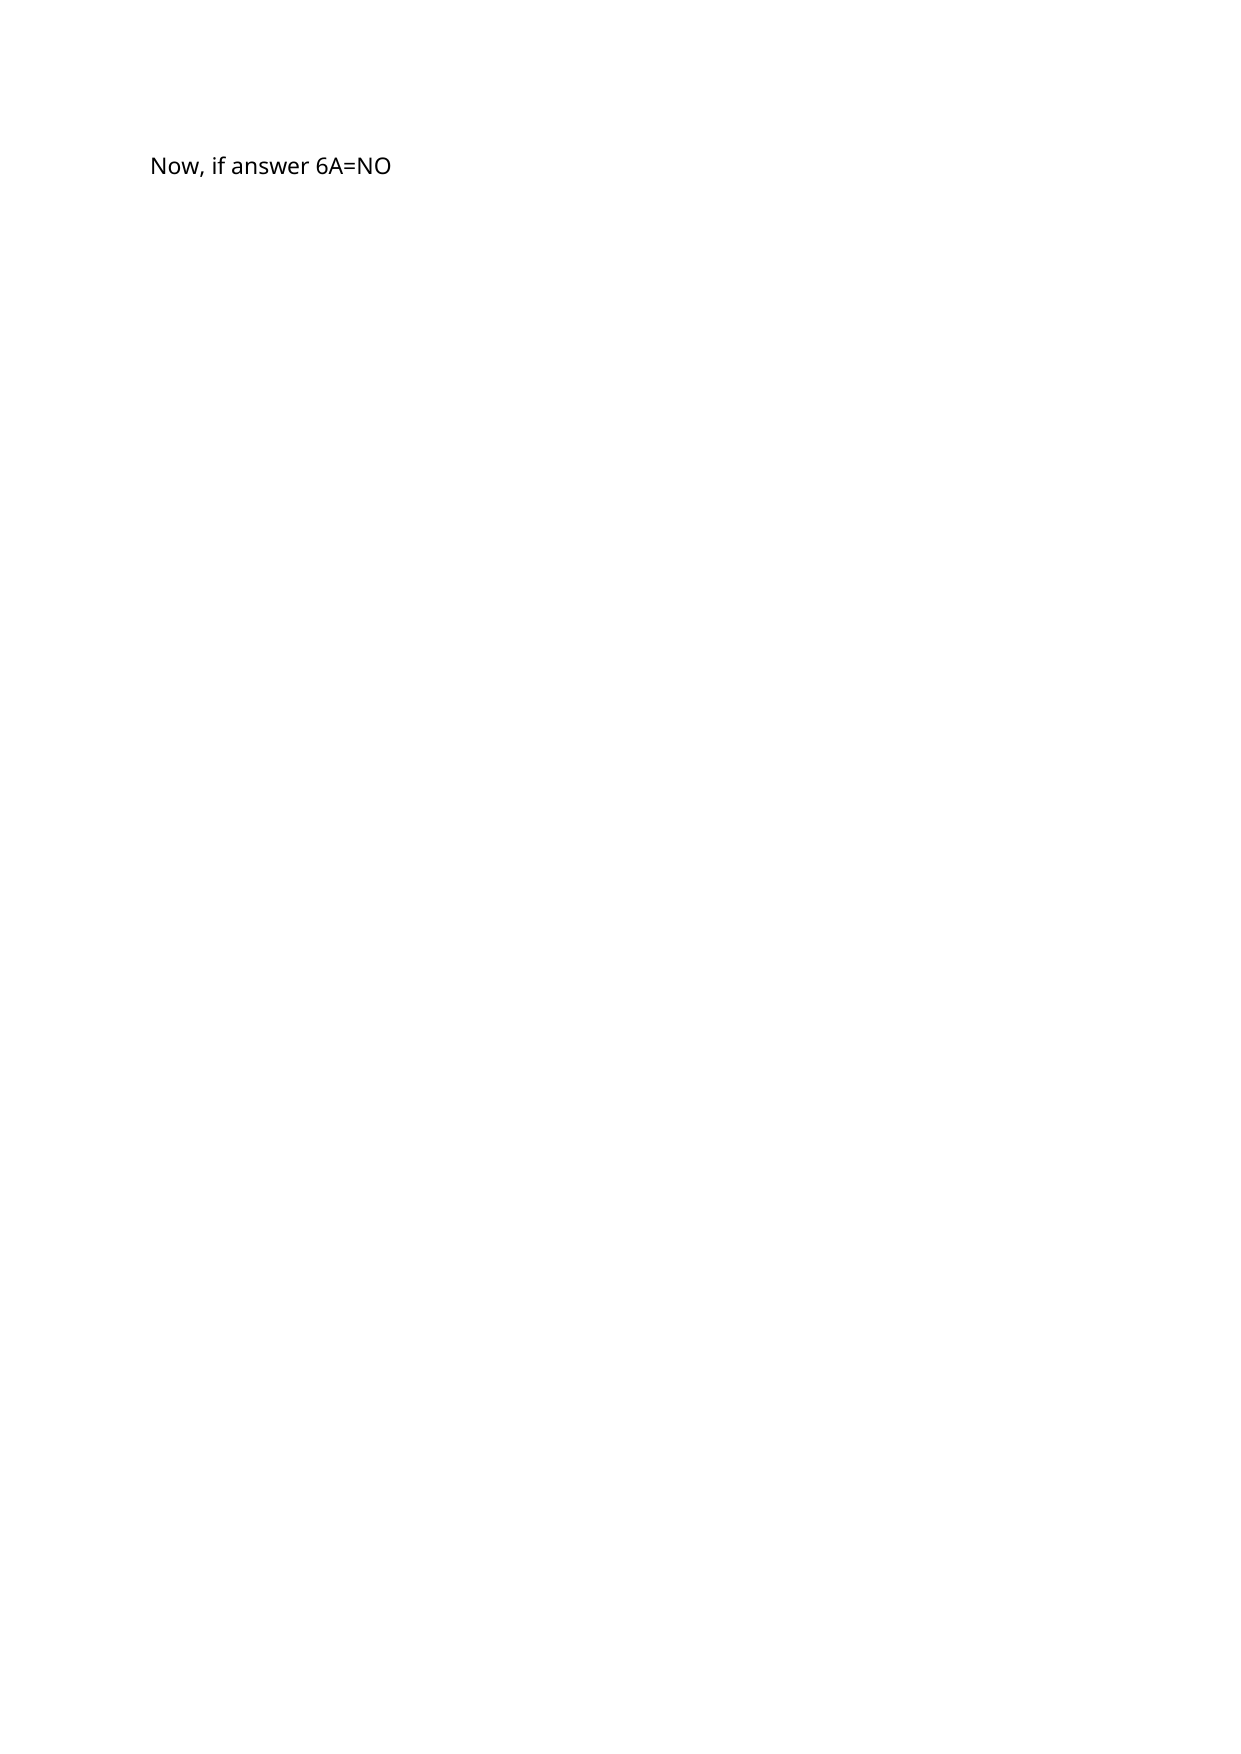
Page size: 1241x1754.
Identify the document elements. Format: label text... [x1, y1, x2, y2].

text Now, if answer 6A=NO [150, 150, 1090, 181]
